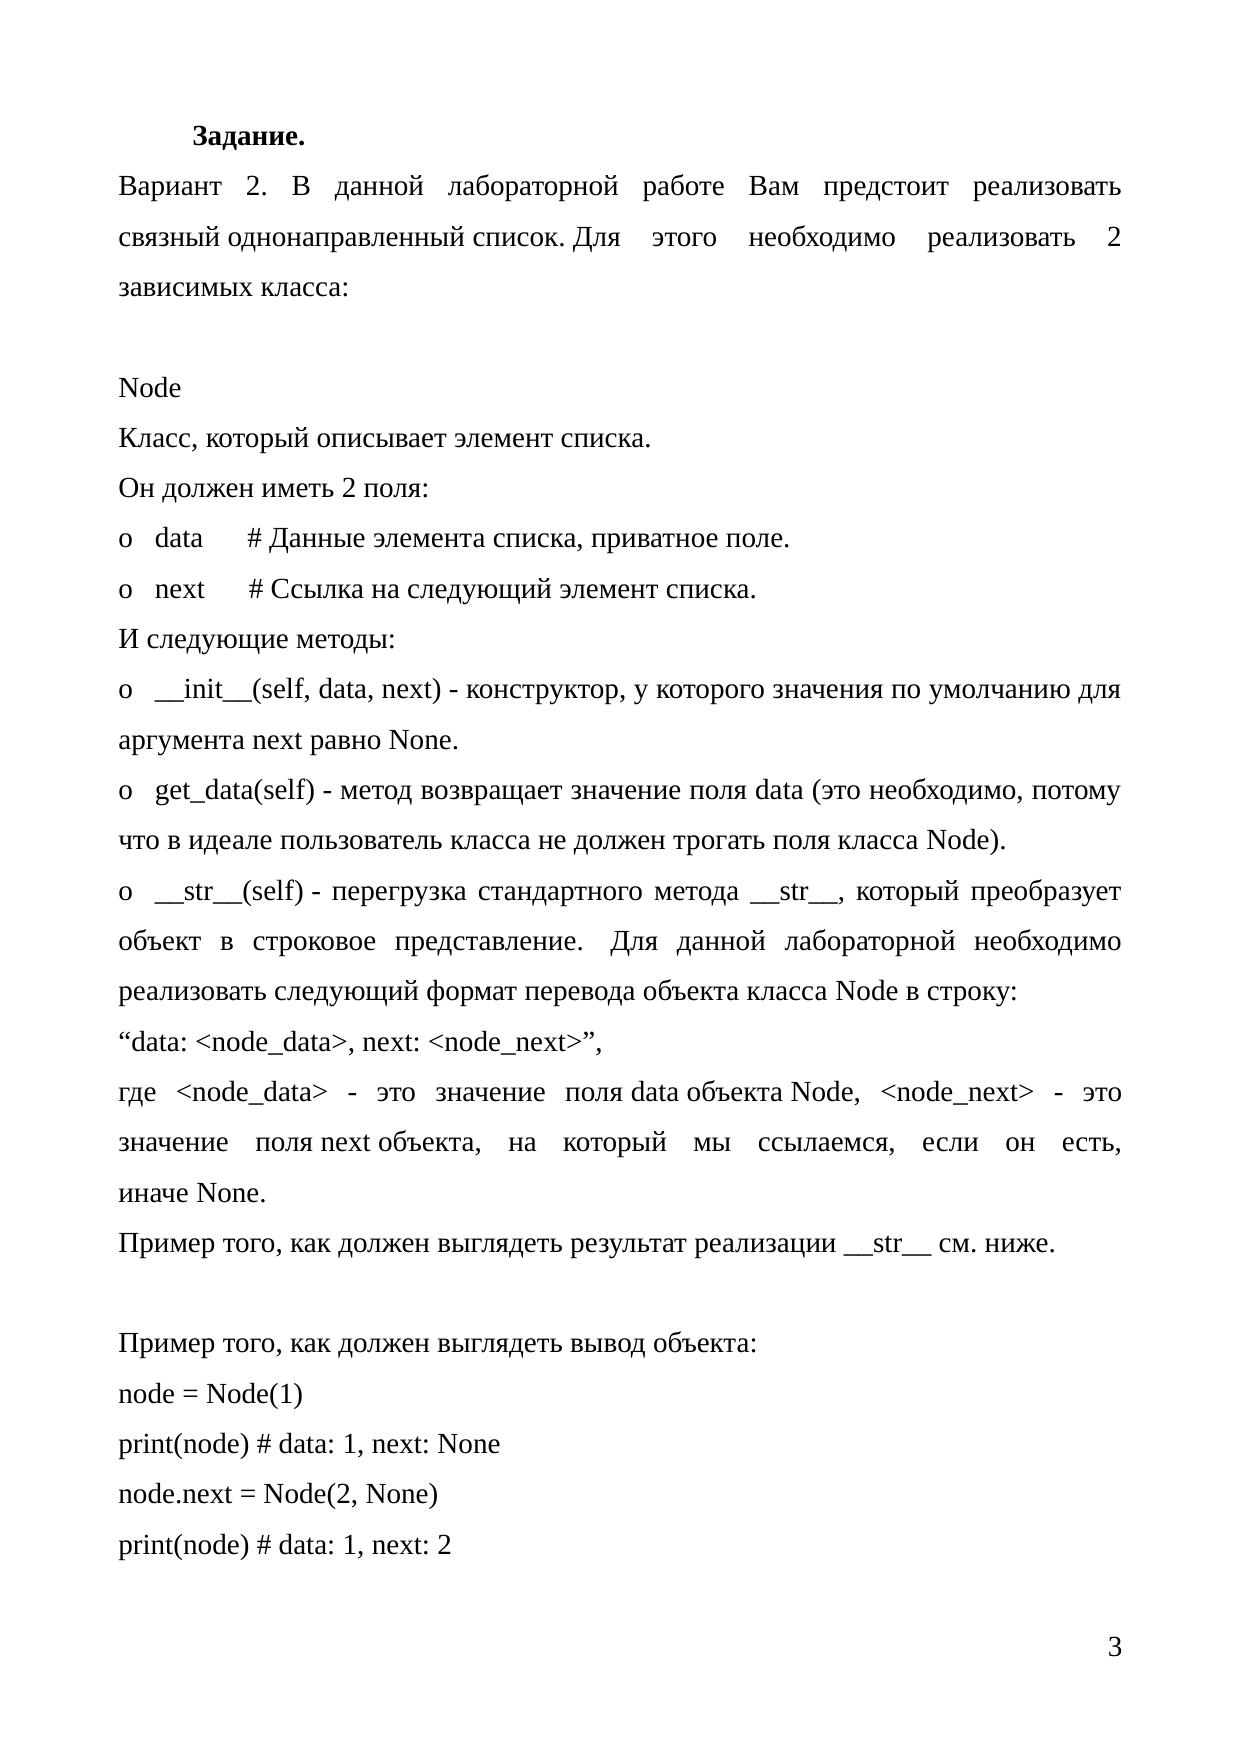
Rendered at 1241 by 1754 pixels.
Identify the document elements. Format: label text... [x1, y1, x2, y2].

text Он должен иметь 2 поля: [118, 470, 1122, 504]
text o __str__(self) - перегрузка стандартного метода __str__, который преобразует объект в строковое представление. Для данной лабораторной необходимо реализовать следующий формат перевода объекта класса Node в строку: [118, 873, 1122, 1007]
text node.next = Node(2, None) [118, 1477, 1122, 1510]
text Вариант 2. В данной лабораторной работе Вам предстоит реализовать связный однонаправленный список. Для этого необходимо реализовать 2 зависимых класса: [118, 168, 1122, 303]
text print(node) # data: 1, next: None [118, 1426, 1122, 1460]
text Пример того, как должен выглядеть вывод объекта: [118, 1326, 1122, 1359]
text o get_data(self) - метод возвращает значение поля data (это необходимо, потому что в идеале пользователь класса не должен трогать поля класса Node). [118, 772, 1122, 856]
text o __init__(self, data, next) - конструктор, у которого значения по умолчанию для аргумента next равно None. [118, 672, 1122, 755]
text o next # Ссылка на следующий элемент списка. [118, 571, 1122, 604]
text “data: <node_data>, next: <node_next>”, [118, 1024, 1122, 1057]
text o data # Данные элемента списка, приватное поле. [118, 521, 1122, 554]
text node = Node(1) [118, 1376, 1122, 1409]
text print(node) # data: 1, next: 2 [118, 1527, 1122, 1560]
text Node [118, 370, 1122, 403]
text И следующие методы: [118, 621, 1122, 655]
text Класс, который описывает элемент списка. [118, 420, 1122, 453]
text Пример того, как должен выглядеть результат реализации __str__ см. ниже. [118, 1225, 1122, 1258]
subtitle Задание. [118, 118, 1122, 152]
text где <node_data> - это значение поля data объекта Node, <node_next> - это значение поля next объекта, на который мы ссылаемся, если он есть, иначе None. [118, 1074, 1122, 1208]
